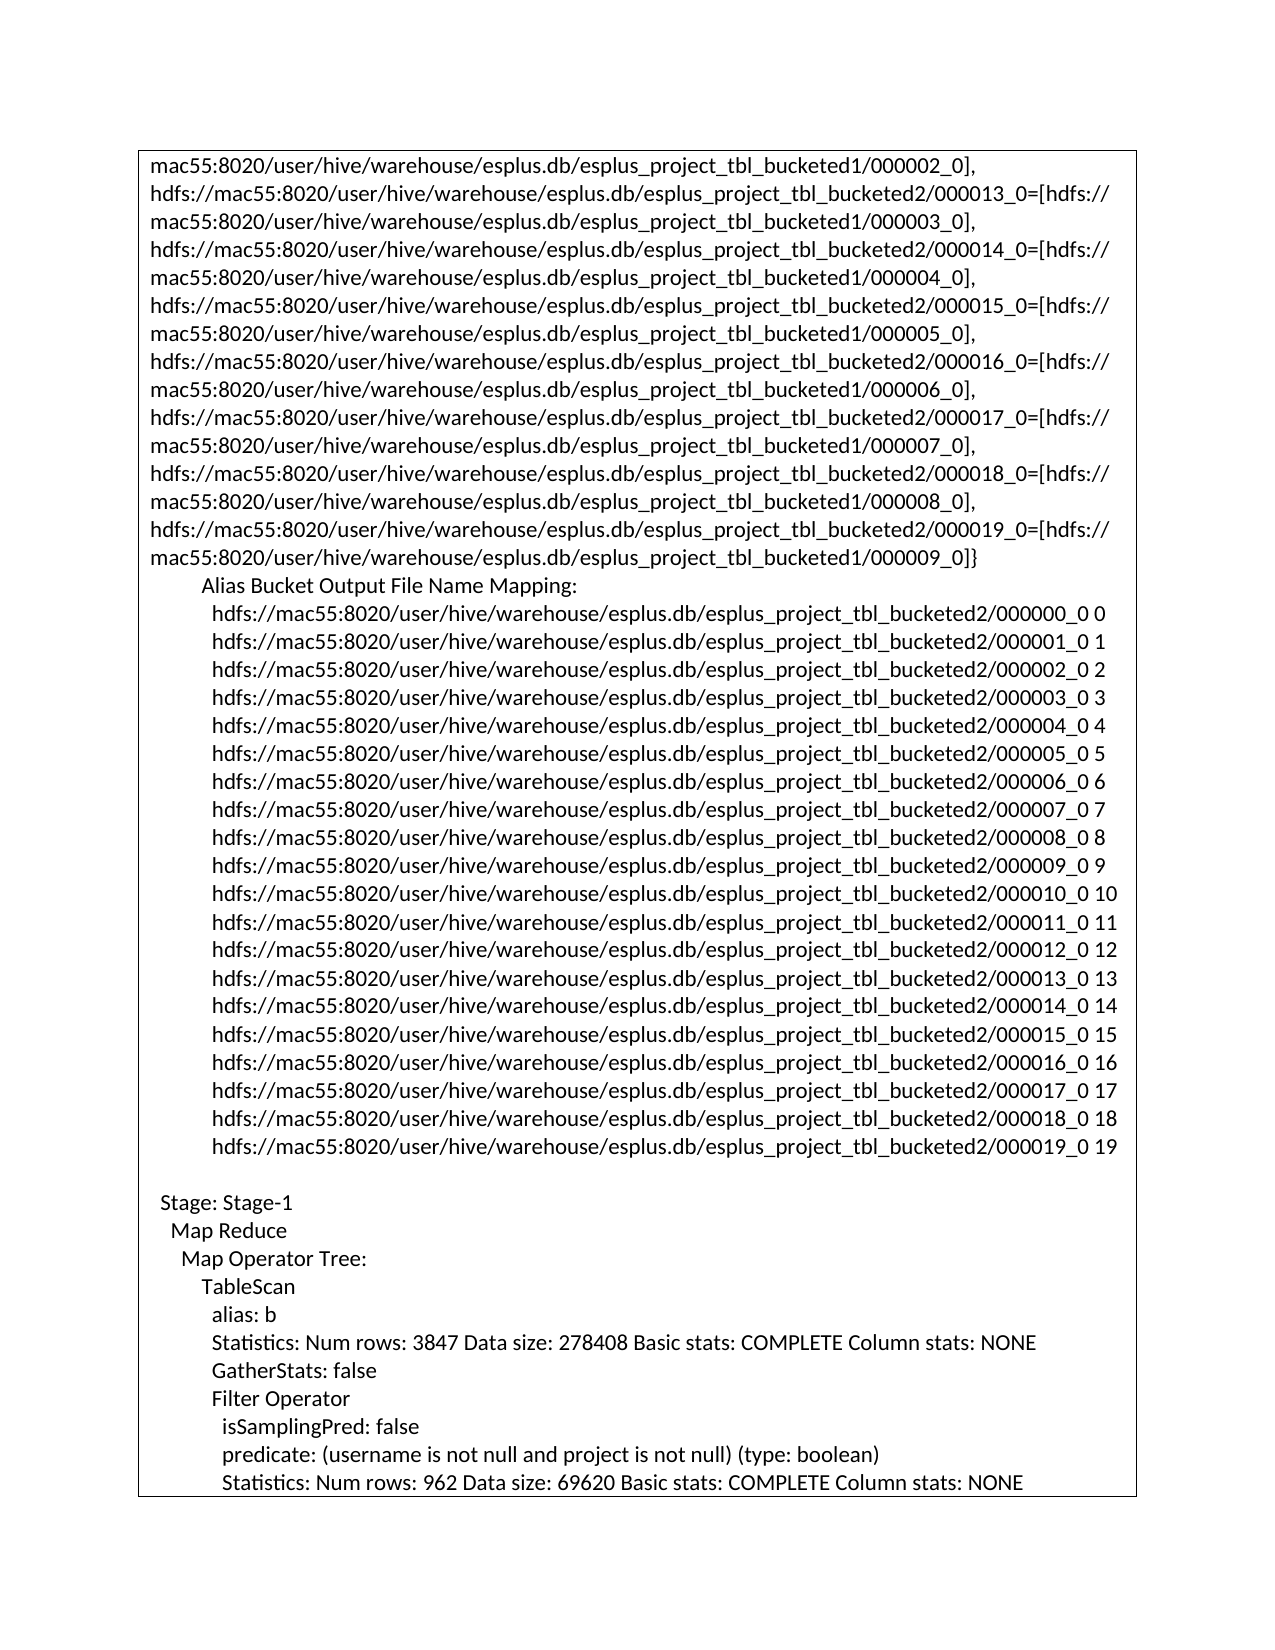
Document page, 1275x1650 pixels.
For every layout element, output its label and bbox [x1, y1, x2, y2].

table_header [139, 151, 1136, 1496]
